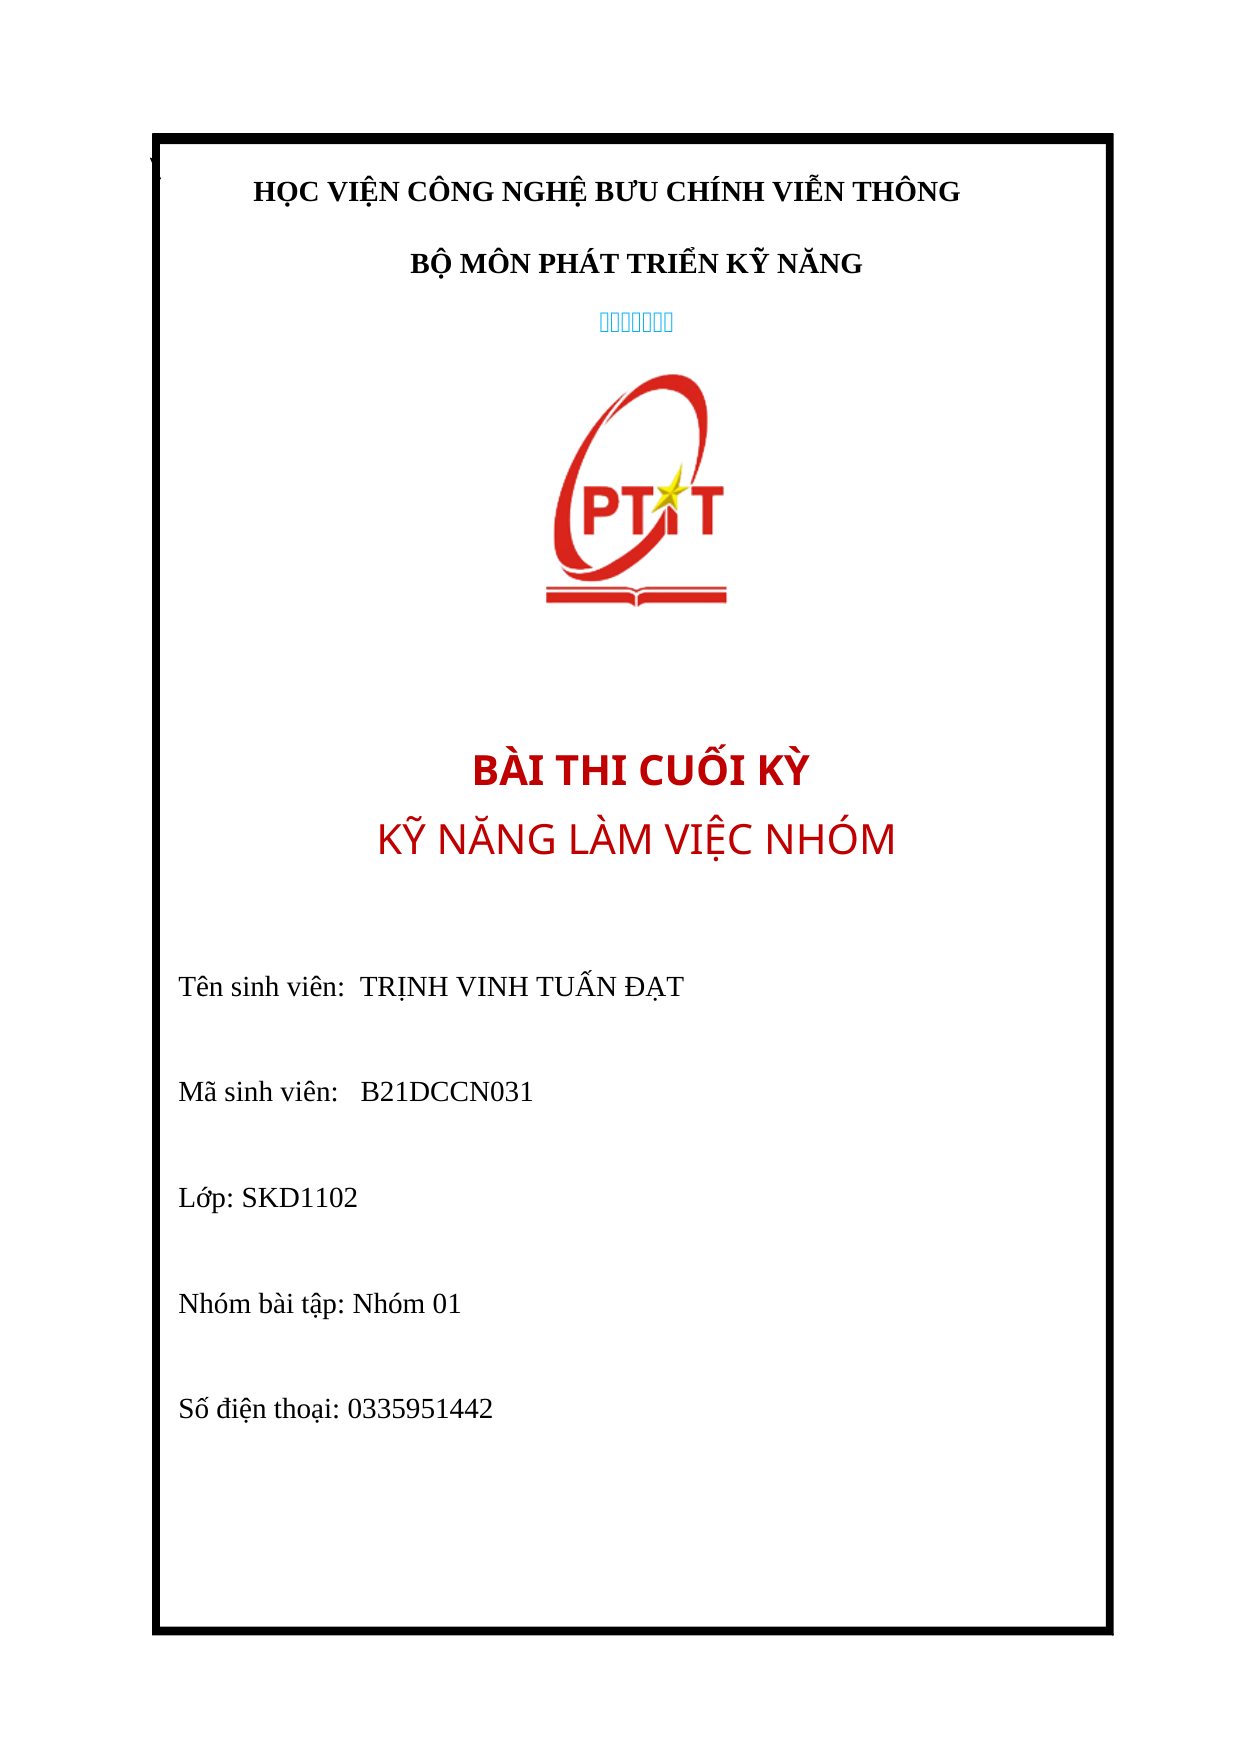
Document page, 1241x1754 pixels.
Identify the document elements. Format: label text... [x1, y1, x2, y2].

picture [545, 369, 728, 611]
picture [664, 313, 672, 330]
picture [613, 313, 619, 330]
picture [632, 313, 638, 330]
picture [645, 313, 651, 330]
picture [653, 313, 661, 330]
text \ [160, 150, 1090, 186]
picture [600, 313, 608, 330]
picture [621, 313, 629, 330]
